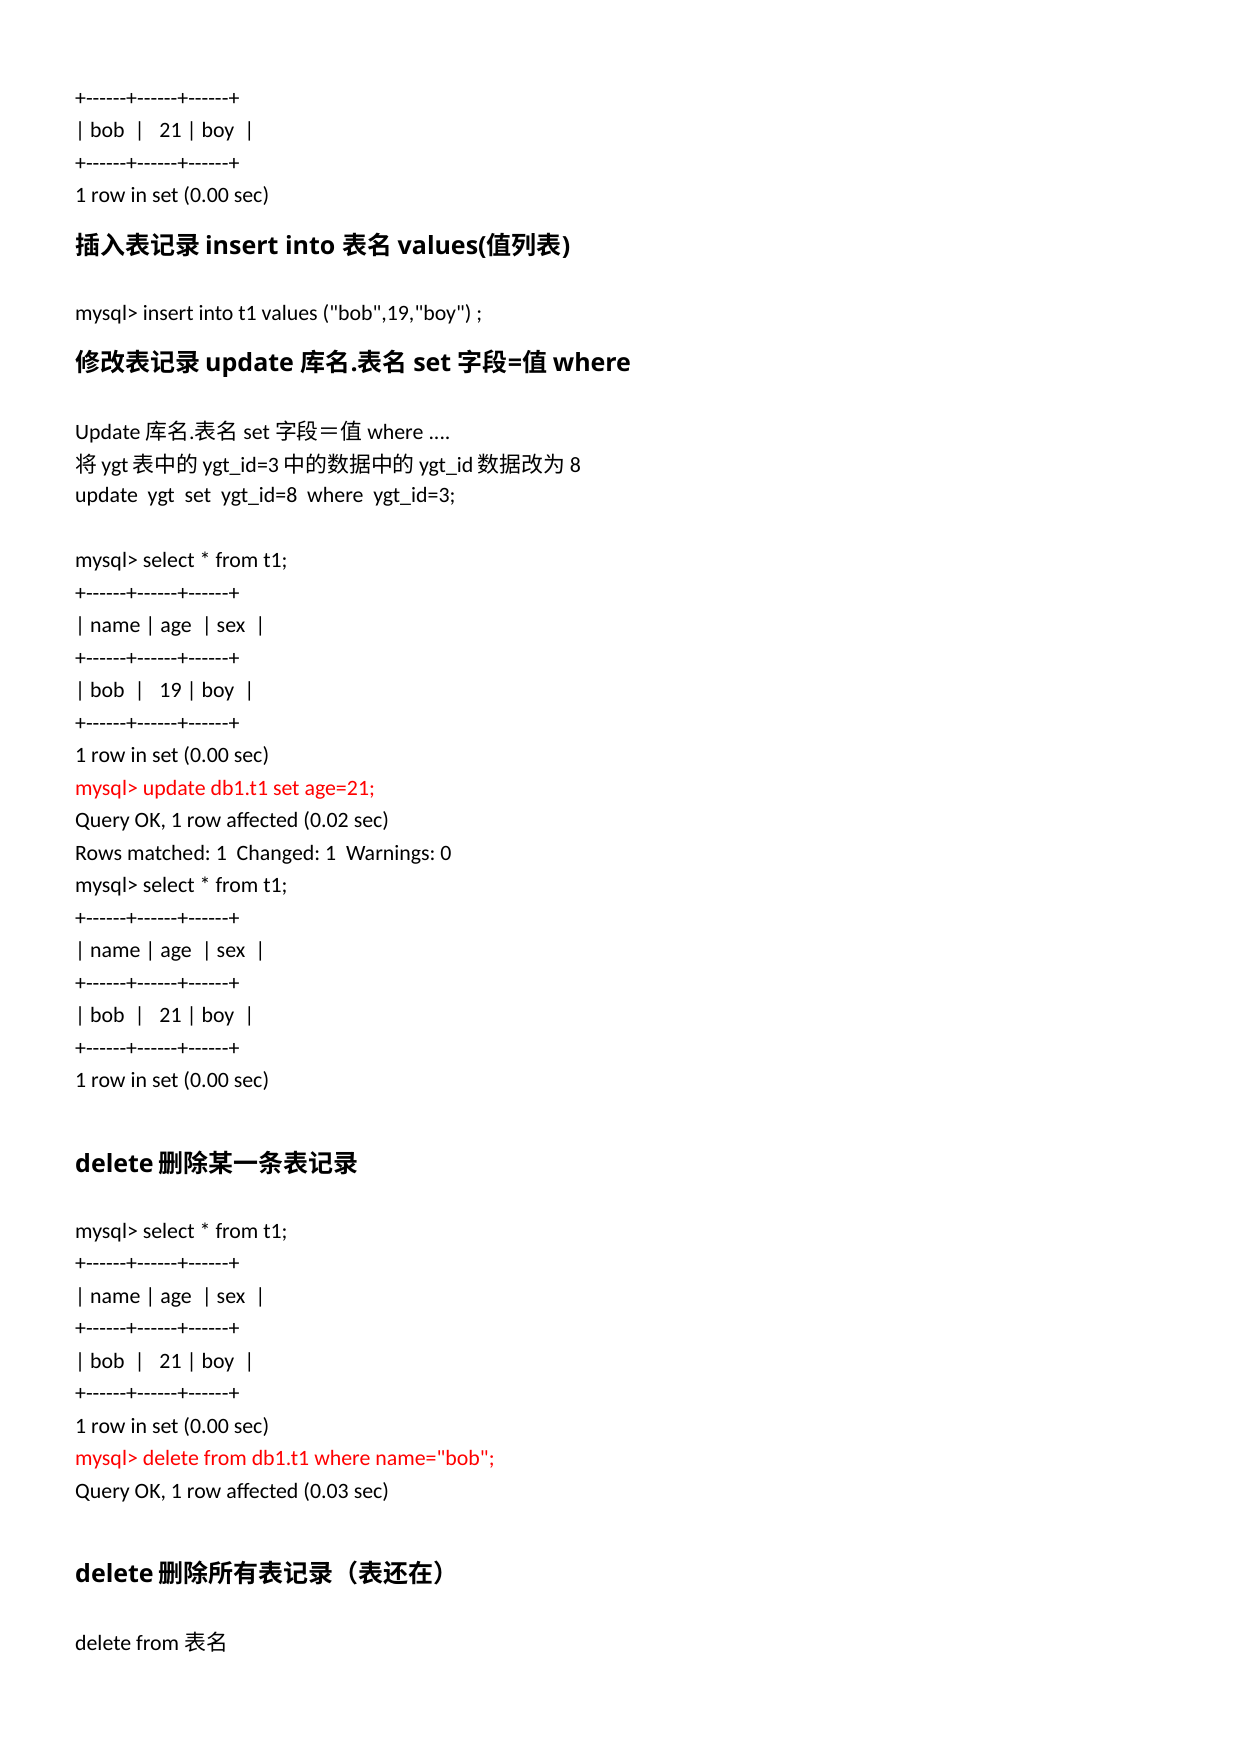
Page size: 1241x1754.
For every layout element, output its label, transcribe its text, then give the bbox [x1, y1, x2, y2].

text 1 row in set (0.00 sec) [75, 1064, 1165, 1096]
text | bob | 21 | boy | [75, 999, 1165, 1031]
text +------+------+------+ [75, 641, 1165, 674]
text +------+------+------+ [75, 901, 1165, 934]
text +------+------+------+ [75, 146, 1165, 178]
text mysql> select * from t1; [75, 544, 1165, 576]
text | name | age | sex | [75, 1279, 1165, 1311]
subtitle 插入表记录insert into 表名 values(值列表) [75, 211, 1165, 276]
text +------+------+------+ [75, 1376, 1165, 1409]
text +------+------+------+ [75, 706, 1165, 739]
text delete from 表名 [75, 1624, 1165, 1657]
text +------+------+------+ [75, 1031, 1165, 1064]
text update ygt set ygt_id=8 where ygt_id=3; [75, 479, 1165, 511]
text mysql> update db1.t1 set age=21; [75, 771, 1165, 804]
text | bob | 19 | boy | [75, 674, 1165, 706]
text | bob | 21 | boy | [75, 113, 1165, 146]
text mysql> select * from t1; [75, 1214, 1165, 1246]
subtitle delete删除所有表记录（表还在） [75, 1539, 1165, 1604]
text +------+------+------+ [75, 1311, 1165, 1344]
text +------+------+------+ [75, 576, 1165, 609]
text Update 库名.表名 set 字段＝值 where .... [75, 414, 1165, 446]
text +------+------+------+ [75, 1246, 1165, 1279]
text mysql> select * from t1; [75, 869, 1165, 901]
text 1 row in set (0.00 sec) [75, 1409, 1165, 1441]
subtitle delete删除某一条表记录 [75, 1129, 1165, 1194]
text +------+------+------+ [75, 81, 1165, 113]
text | bob | 21 | boy | [75, 1344, 1165, 1376]
text 1 row in set (0.00 sec) [75, 178, 1165, 211]
subtitle 修改表记录update 库名.表名 set 字段=值 where [75, 328, 1165, 393]
text mysql> delete from db1.t1 where name="bob"; [75, 1441, 1165, 1474]
text | name | age | sex | [75, 609, 1165, 641]
text | name | age | sex | [75, 934, 1165, 966]
text Query OK, 1 row affected (0.02 sec) [75, 804, 1165, 836]
text 将ygt表中的ygt_id=3中的数据中的ygt_id数据改为8 [75, 446, 1165, 479]
text 1 row in set (0.00 sec) [75, 739, 1165, 771]
text Query OK, 1 row affected (0.03 sec) [75, 1474, 1165, 1506]
text mysql> insert into t1 values ("bob",19,"boy") ; [75, 296, 1165, 328]
text +------+------+------+ [75, 966, 1165, 999]
text Rows matched: 1 Changed: 1 Warnings: 0 [75, 836, 1165, 869]
